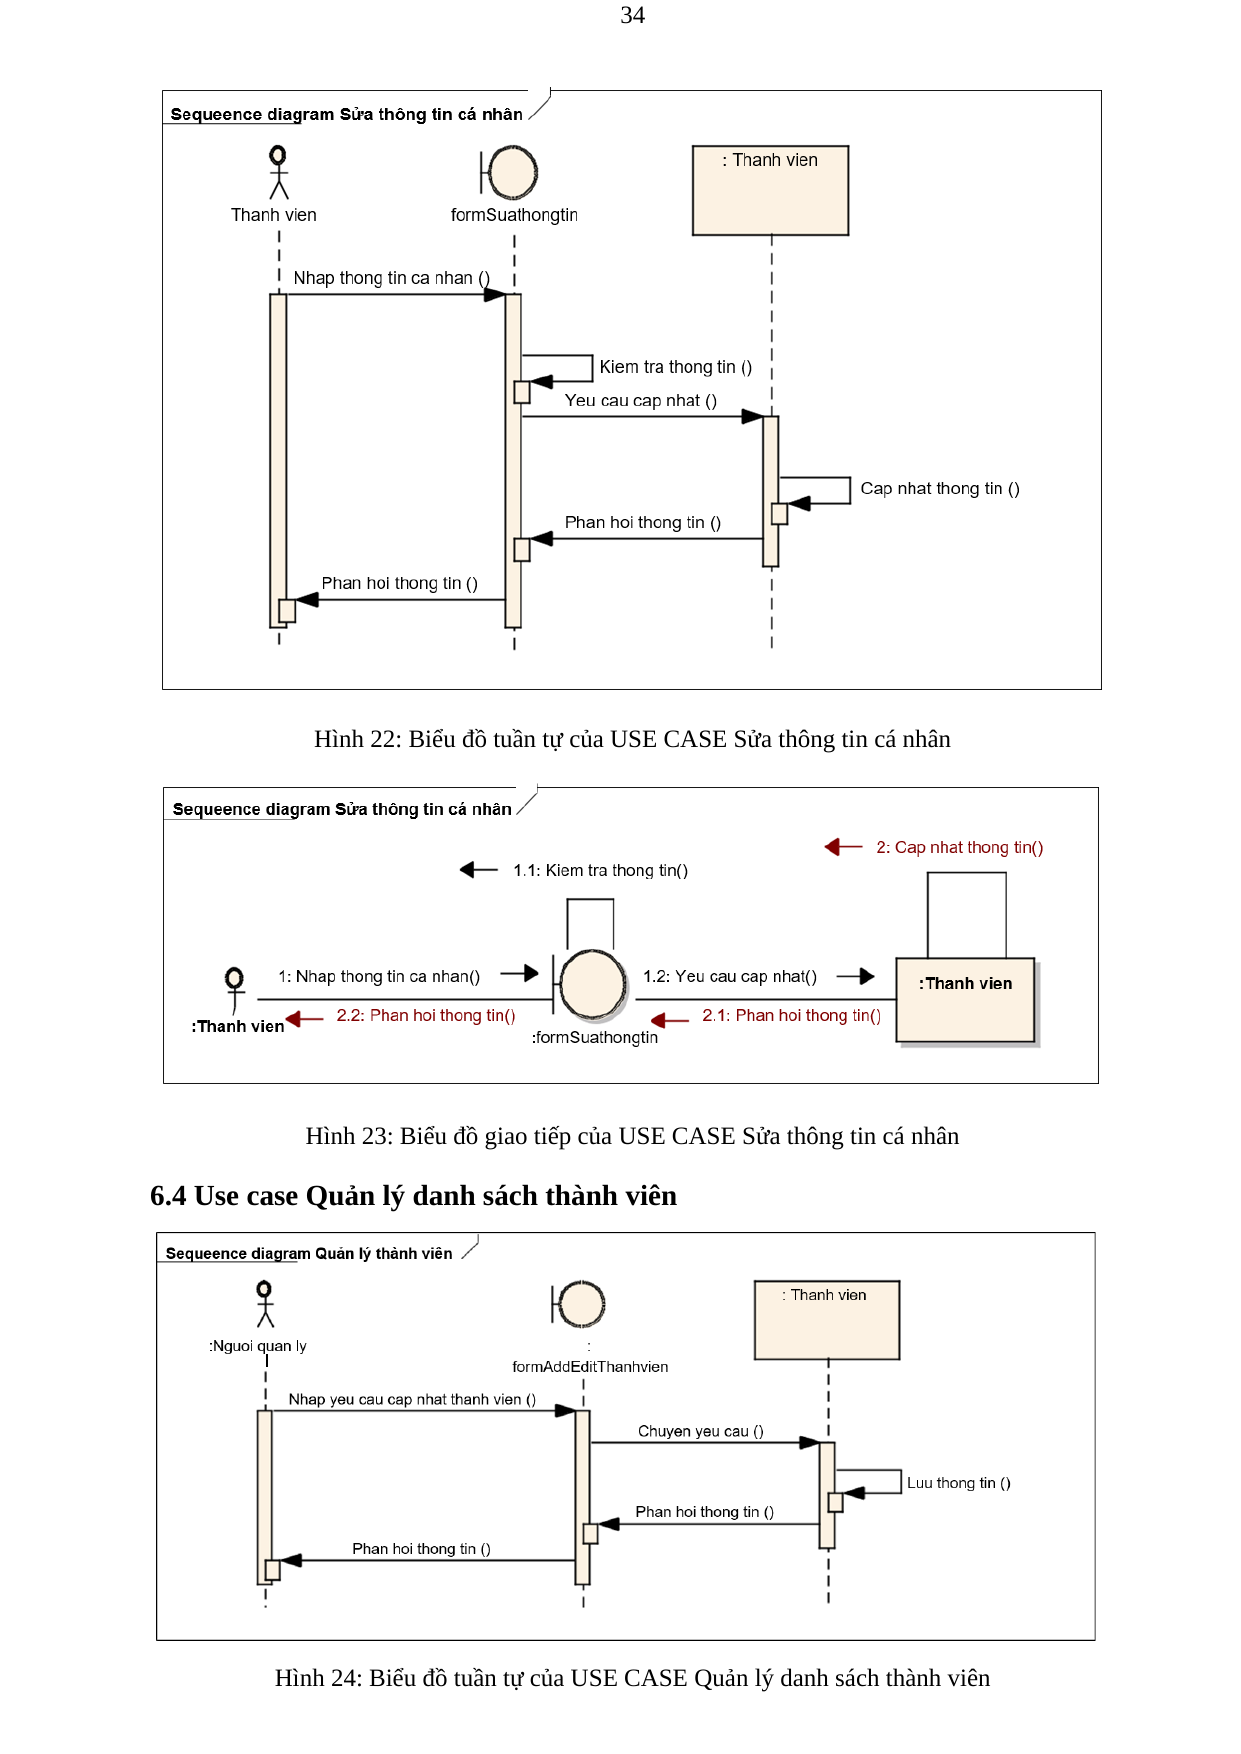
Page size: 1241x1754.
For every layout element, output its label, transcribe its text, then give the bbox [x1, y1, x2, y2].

text Hình 24: Biểu đồ tuần tự của USE CASE Quản lý danh sách thành viên [150, 1663, 1115, 1692]
picture [150, 1228, 1100, 1647]
text Hình 22: Biểu đồ tuần tự của USE CASE Sửa thông tin cá nhân [150, 724, 1115, 753]
text Hình 23: Biểu đồ giao tiếp của USE CASE Sửa thông tin cá nhân [150, 1121, 1115, 1149]
picture [157, 781, 1108, 1092]
text 6.4 Use case Quản lý danh sách thành viên [150, 1178, 1115, 1212]
picture [157, 87, 1108, 696]
